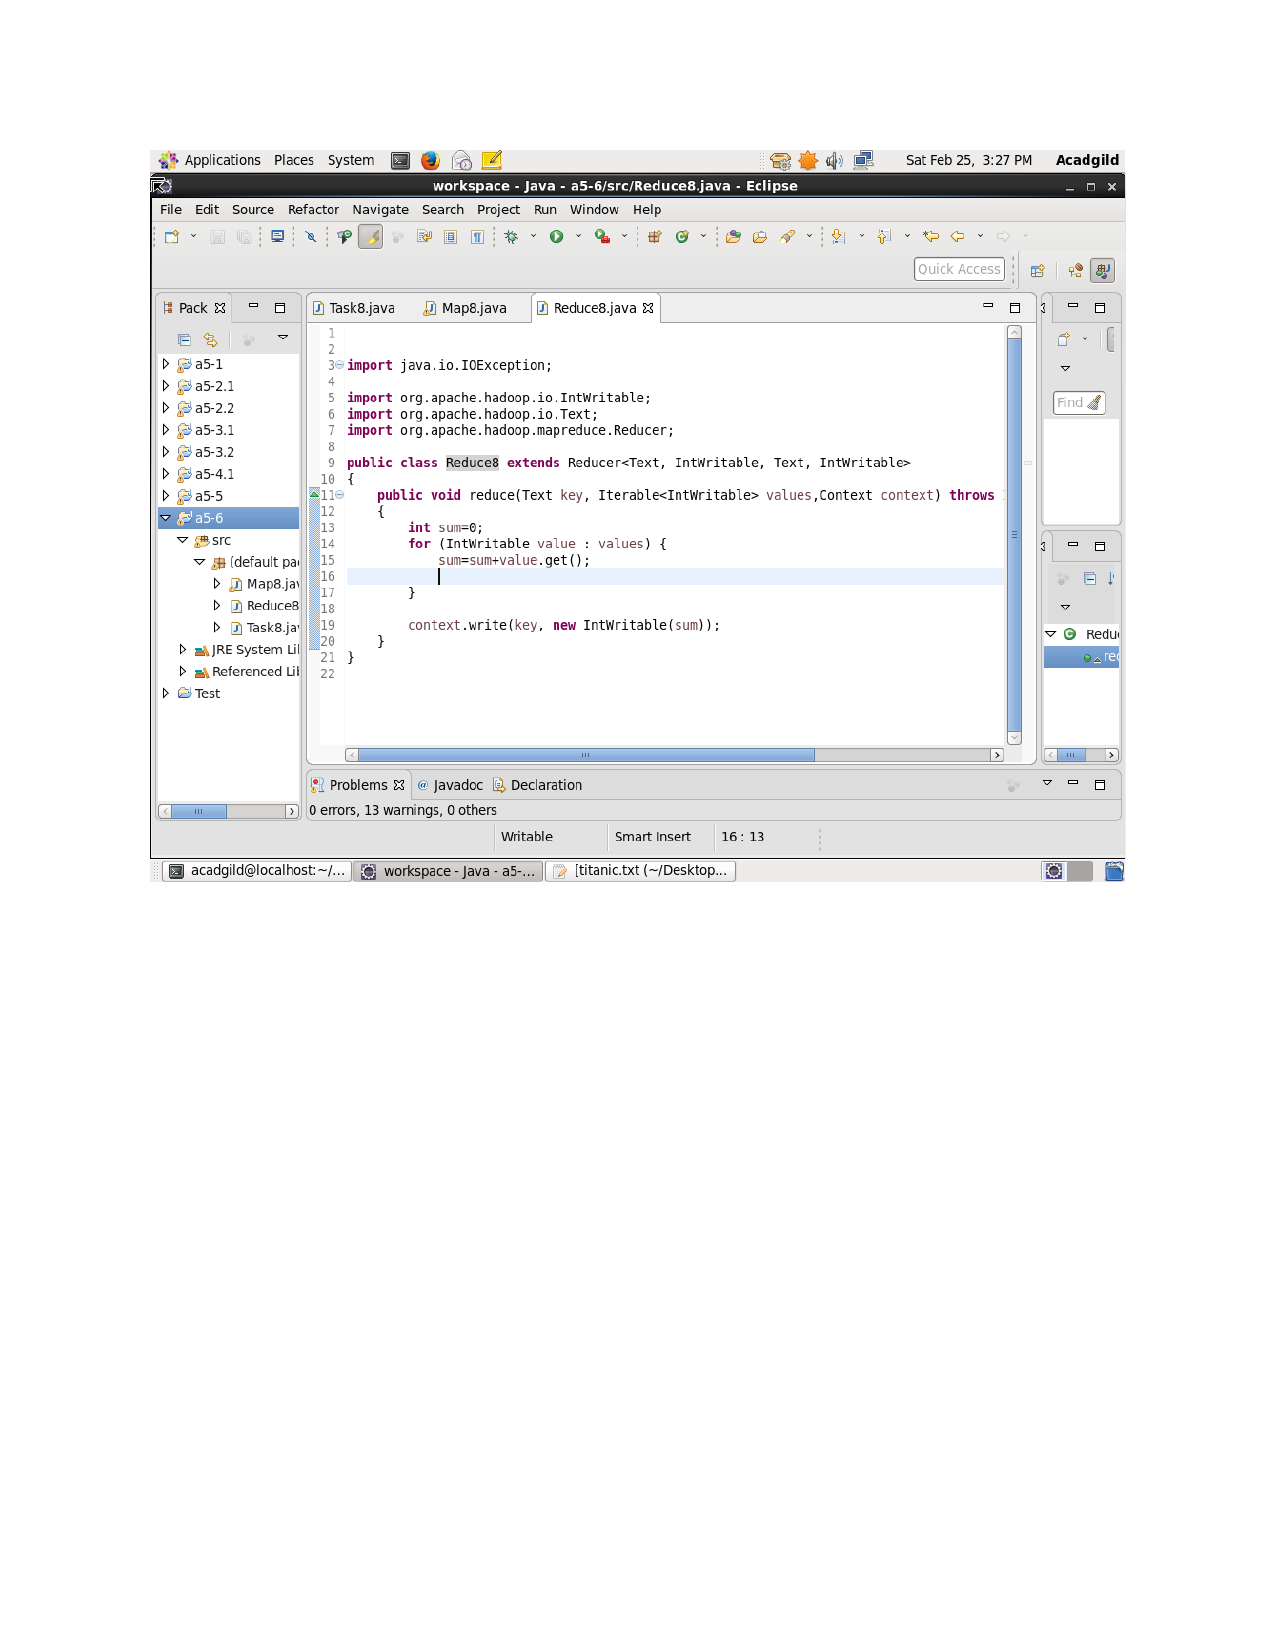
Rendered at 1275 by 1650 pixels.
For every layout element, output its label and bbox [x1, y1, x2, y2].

picture [150, 150, 1125, 882]
